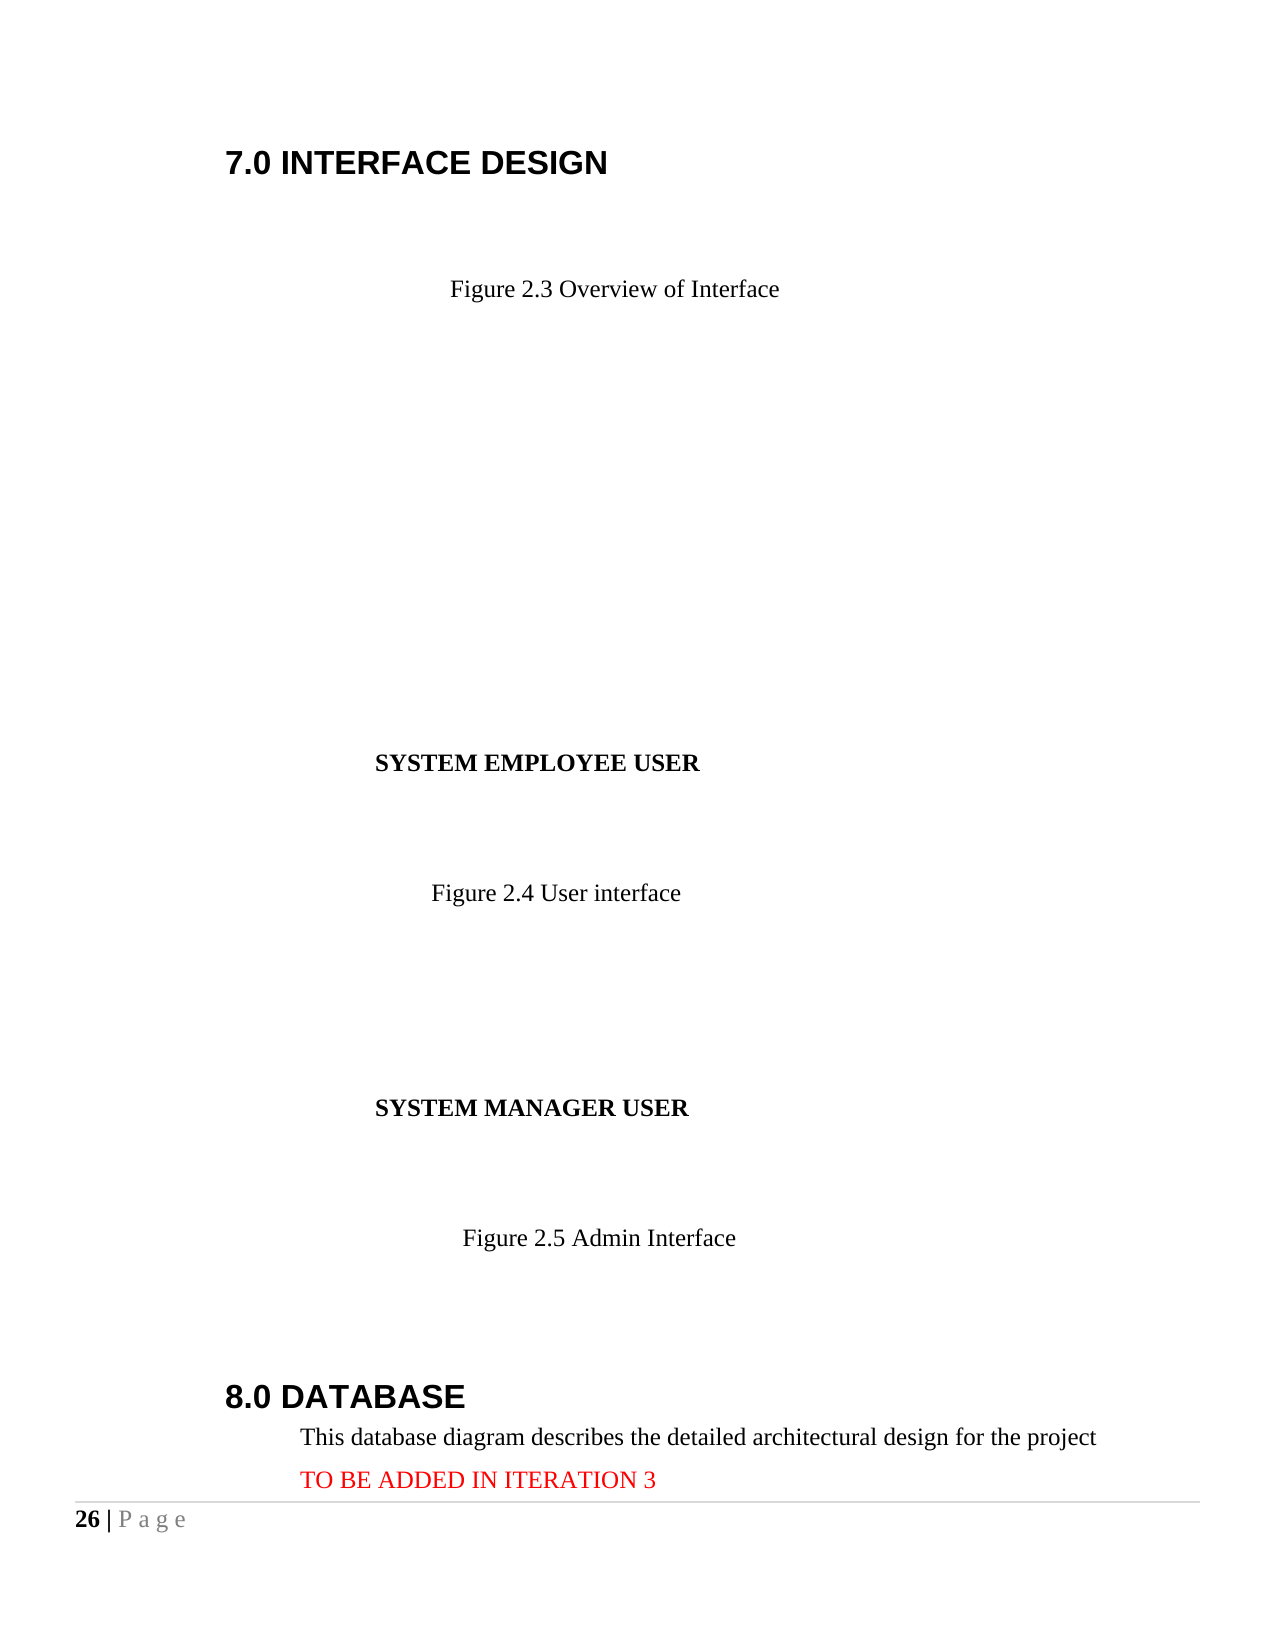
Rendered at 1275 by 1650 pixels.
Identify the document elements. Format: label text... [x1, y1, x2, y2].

text SYSTEM MANAGER USER [375, 1093, 1200, 1122]
text SYSTEM EMPLOYEE USER [375, 748, 1200, 777]
text Figure 2.3 Overview of Interface [300, 274, 1200, 303]
text TO BE ADDED IN ITERATION 3 [225, 1465, 1200, 1494]
subtitle 8.0 DATABASE [150, 1377, 1200, 1416]
text This database diagram describes the detailed architectural design for the project [225, 1422, 1200, 1451]
text Figure 2.4 User interface [75, 878, 1200, 907]
subtitle 7.0 INTERFACE DESIGN [150, 143, 1200, 182]
text Figure 2.5 Admin Interface [75, 1223, 1200, 1252]
